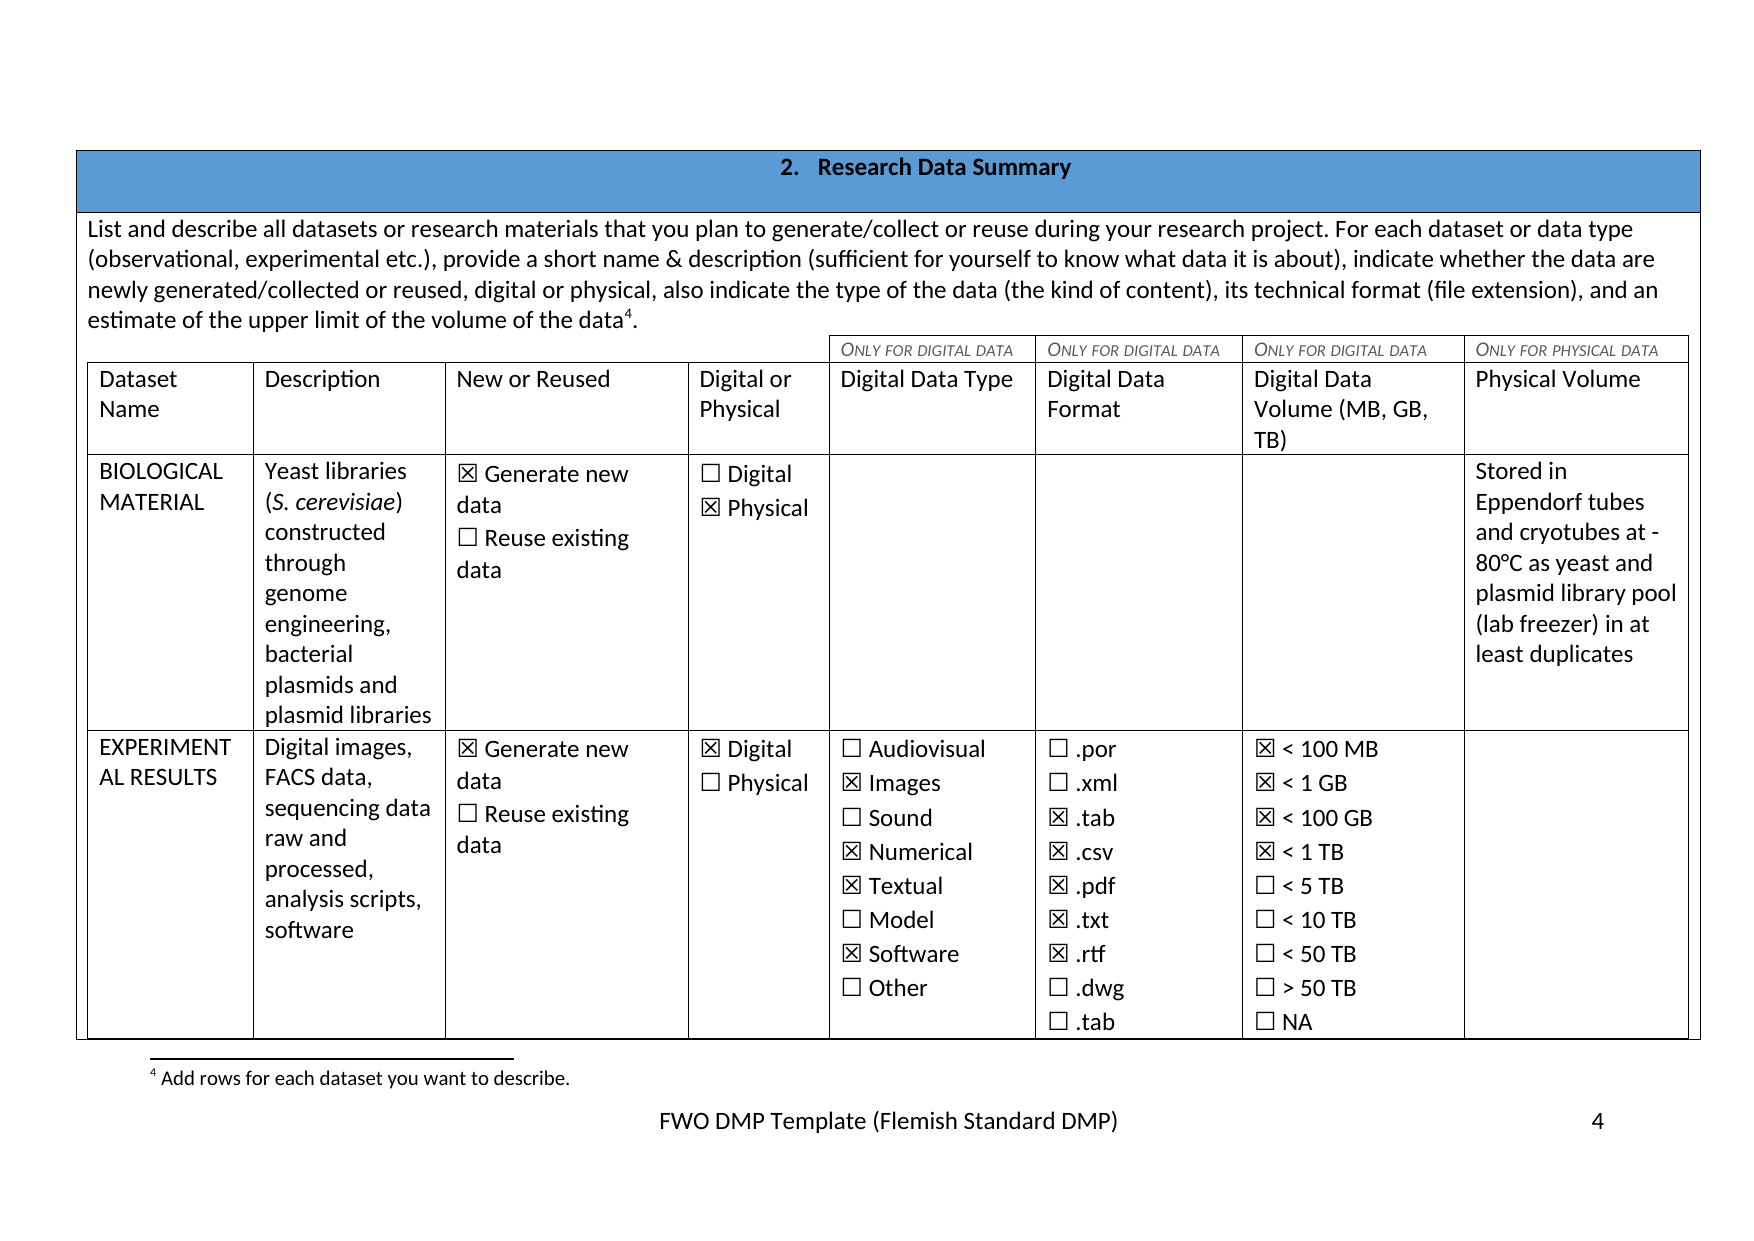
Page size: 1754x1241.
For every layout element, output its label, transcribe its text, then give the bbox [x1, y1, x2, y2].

table_header Research Data Summary [77, 151, 1700, 212]
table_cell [77, 213, 1700, 1039]
